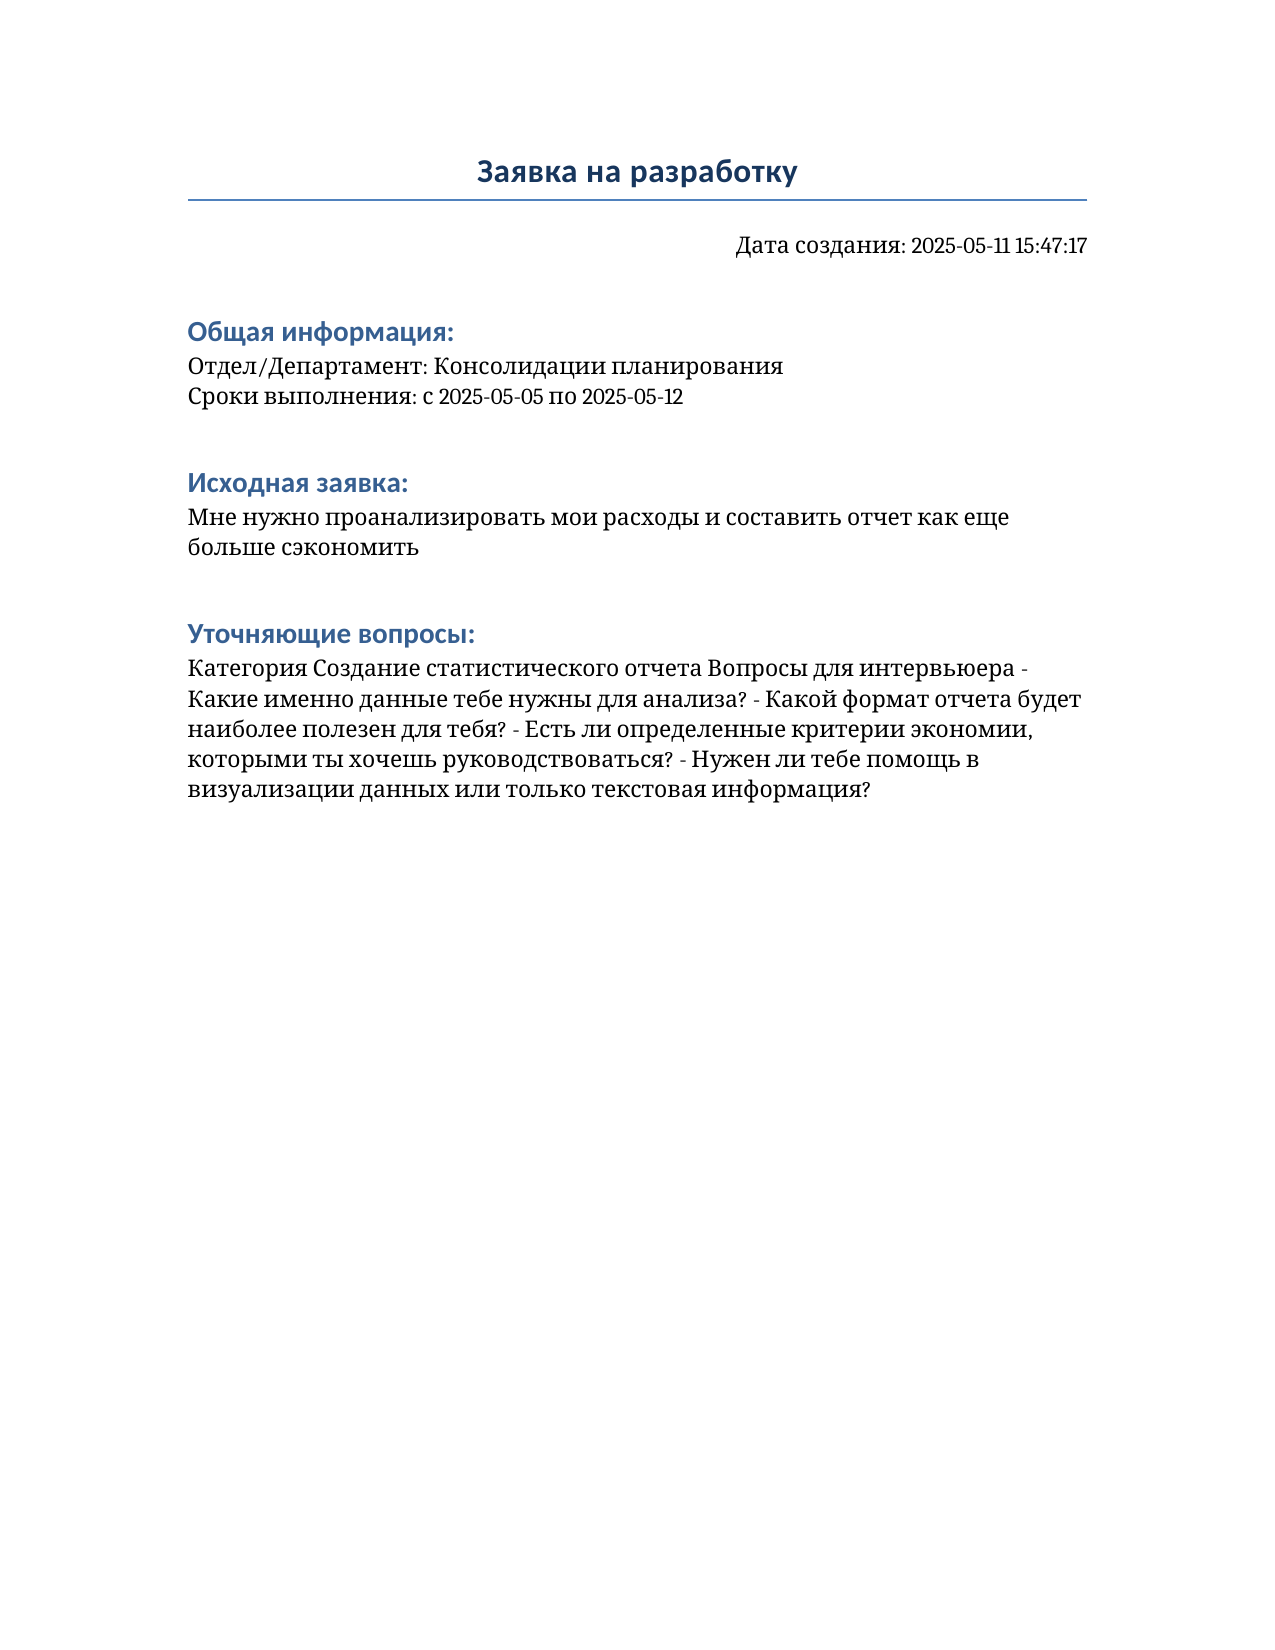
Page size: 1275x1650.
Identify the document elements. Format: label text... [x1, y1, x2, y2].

text Дата создания: 2025-05-11 15:47:17 [187, 232, 1087, 259]
subtitle Уточняющие вопросы: [187, 615, 1087, 651]
text Категория Создание статистического отчета Вопросы для интервьюера - Какие именно данные тебе нужны для анализа? - Какой формат отчета будет наиболее полезен для тебя? - Есть ли определенные критерии экономии, которыми ты хочешь руководствоваться? - Нужен ли тебе помощь в визуализации данных или только текстовая информация? [187, 656, 1087, 803]
text Отдел/Департамент: Консолидации планирования Сроки выполнения: с 2025-05-05 по 2025-05-12 [187, 353, 1087, 410]
title Заявка на разработку [187, 150, 1087, 201]
subtitle Исходная заявка: [187, 464, 1087, 499]
text Мне нужно проанализировать мои расходы и составить отчет как еще больше сэкономить [187, 505, 1087, 561]
subtitle Общая информация: [187, 313, 1087, 348]
